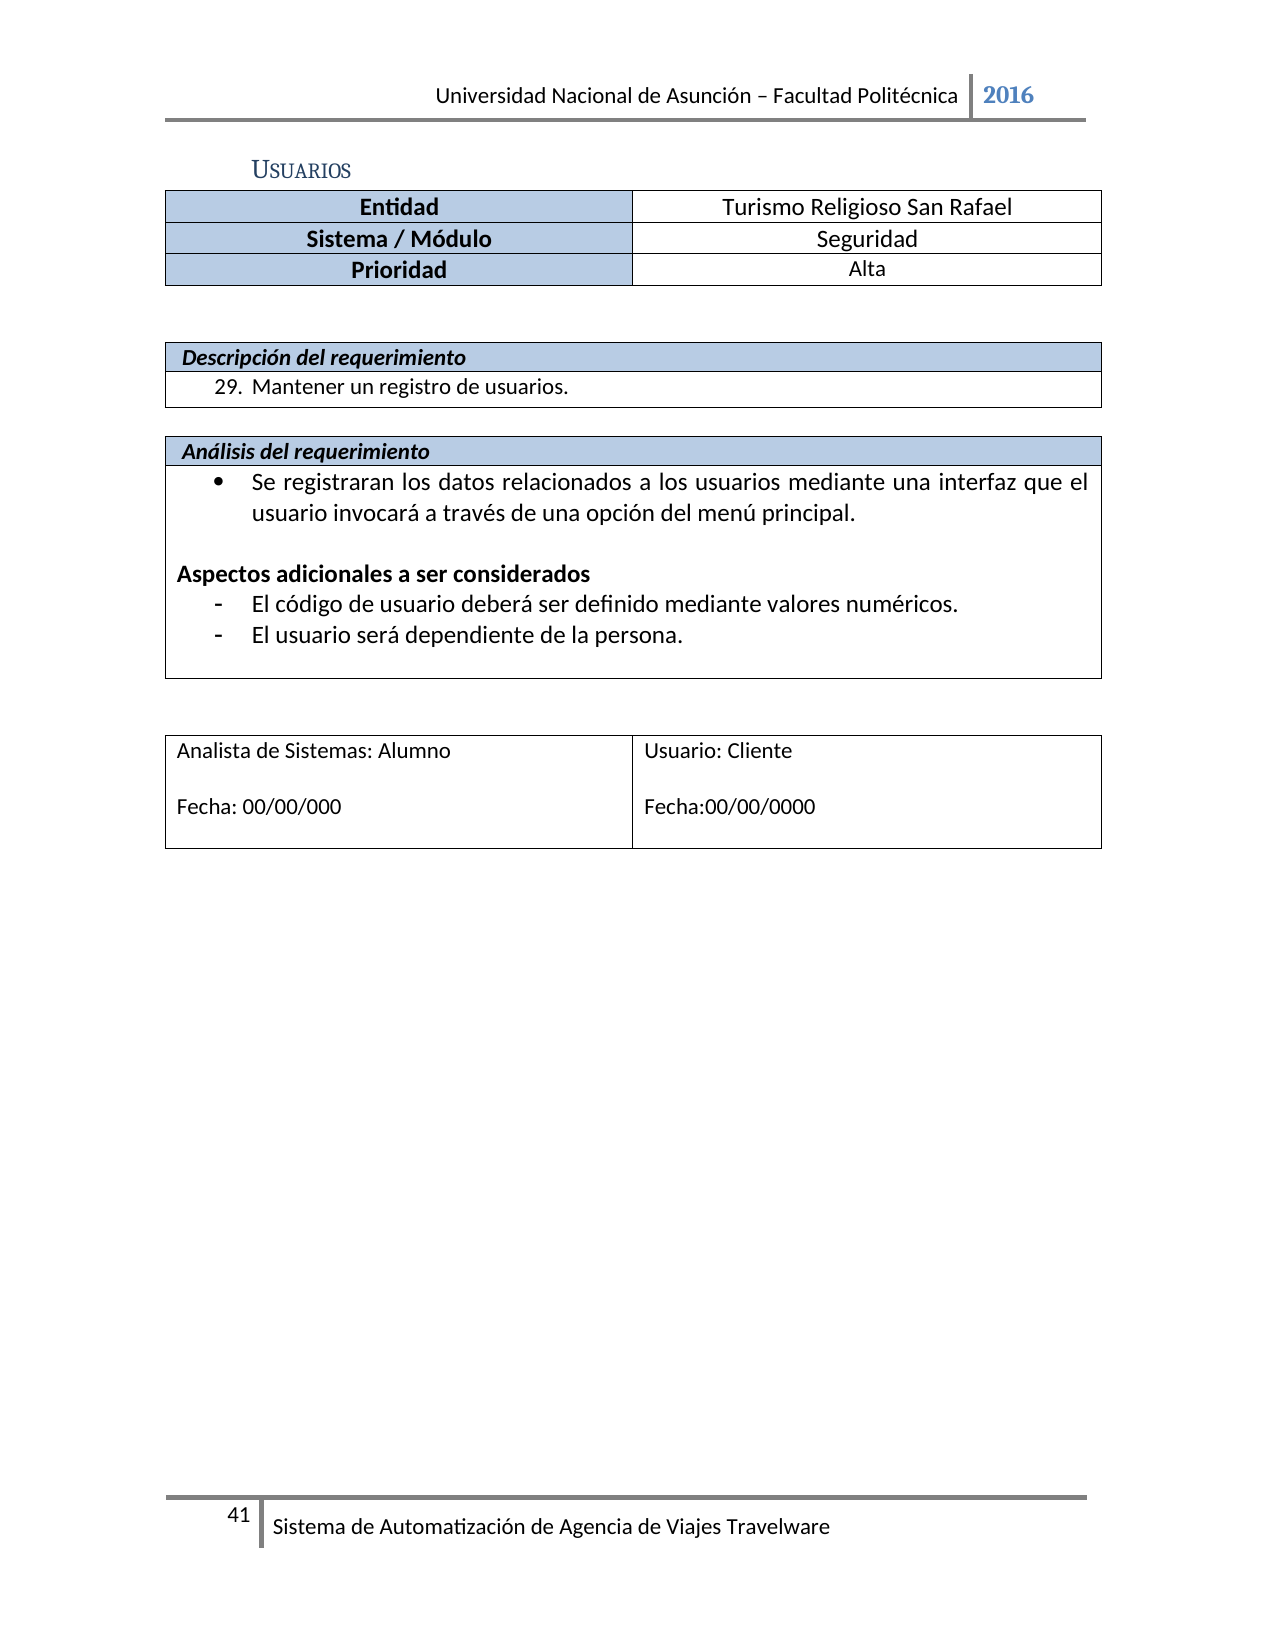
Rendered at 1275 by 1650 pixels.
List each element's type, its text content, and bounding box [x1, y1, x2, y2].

table_header Entidad [166, 191, 632, 222]
table_cell Alta [633, 254, 1101, 285]
table_header Turismo Religioso San Rafael [633, 191, 1101, 222]
table_cell Seguridad [633, 223, 1101, 253]
table_header Descripción del requerimiento [166, 343, 1101, 371]
table_cell Mantener un registro de usuarios. [166, 372, 1101, 407]
table_header Analista de Sistemas: Alumno Fecha: 00/00/000 [166, 736, 632, 848]
table_header Usuario: Cliente Fecha:00/00/0000 [633, 736, 1101, 848]
table_cell Sistema / Módulo [166, 223, 632, 253]
table_cell Se registraran los datos relacionados a los usuarios mediante una interfaz que el usuario invocará a través de una opción del menú principal. Aspectos adicionales a ser considerados El código de usuario deberá ser definido mediante valores numéricos. El usuario será dependiente de la persona. [166, 466, 1101, 678]
table_header Análisis del requerimiento [166, 437, 1101, 465]
subtitle Usuarios [177, 154, 1098, 186]
table_cell Prioridad [166, 254, 632, 285]
